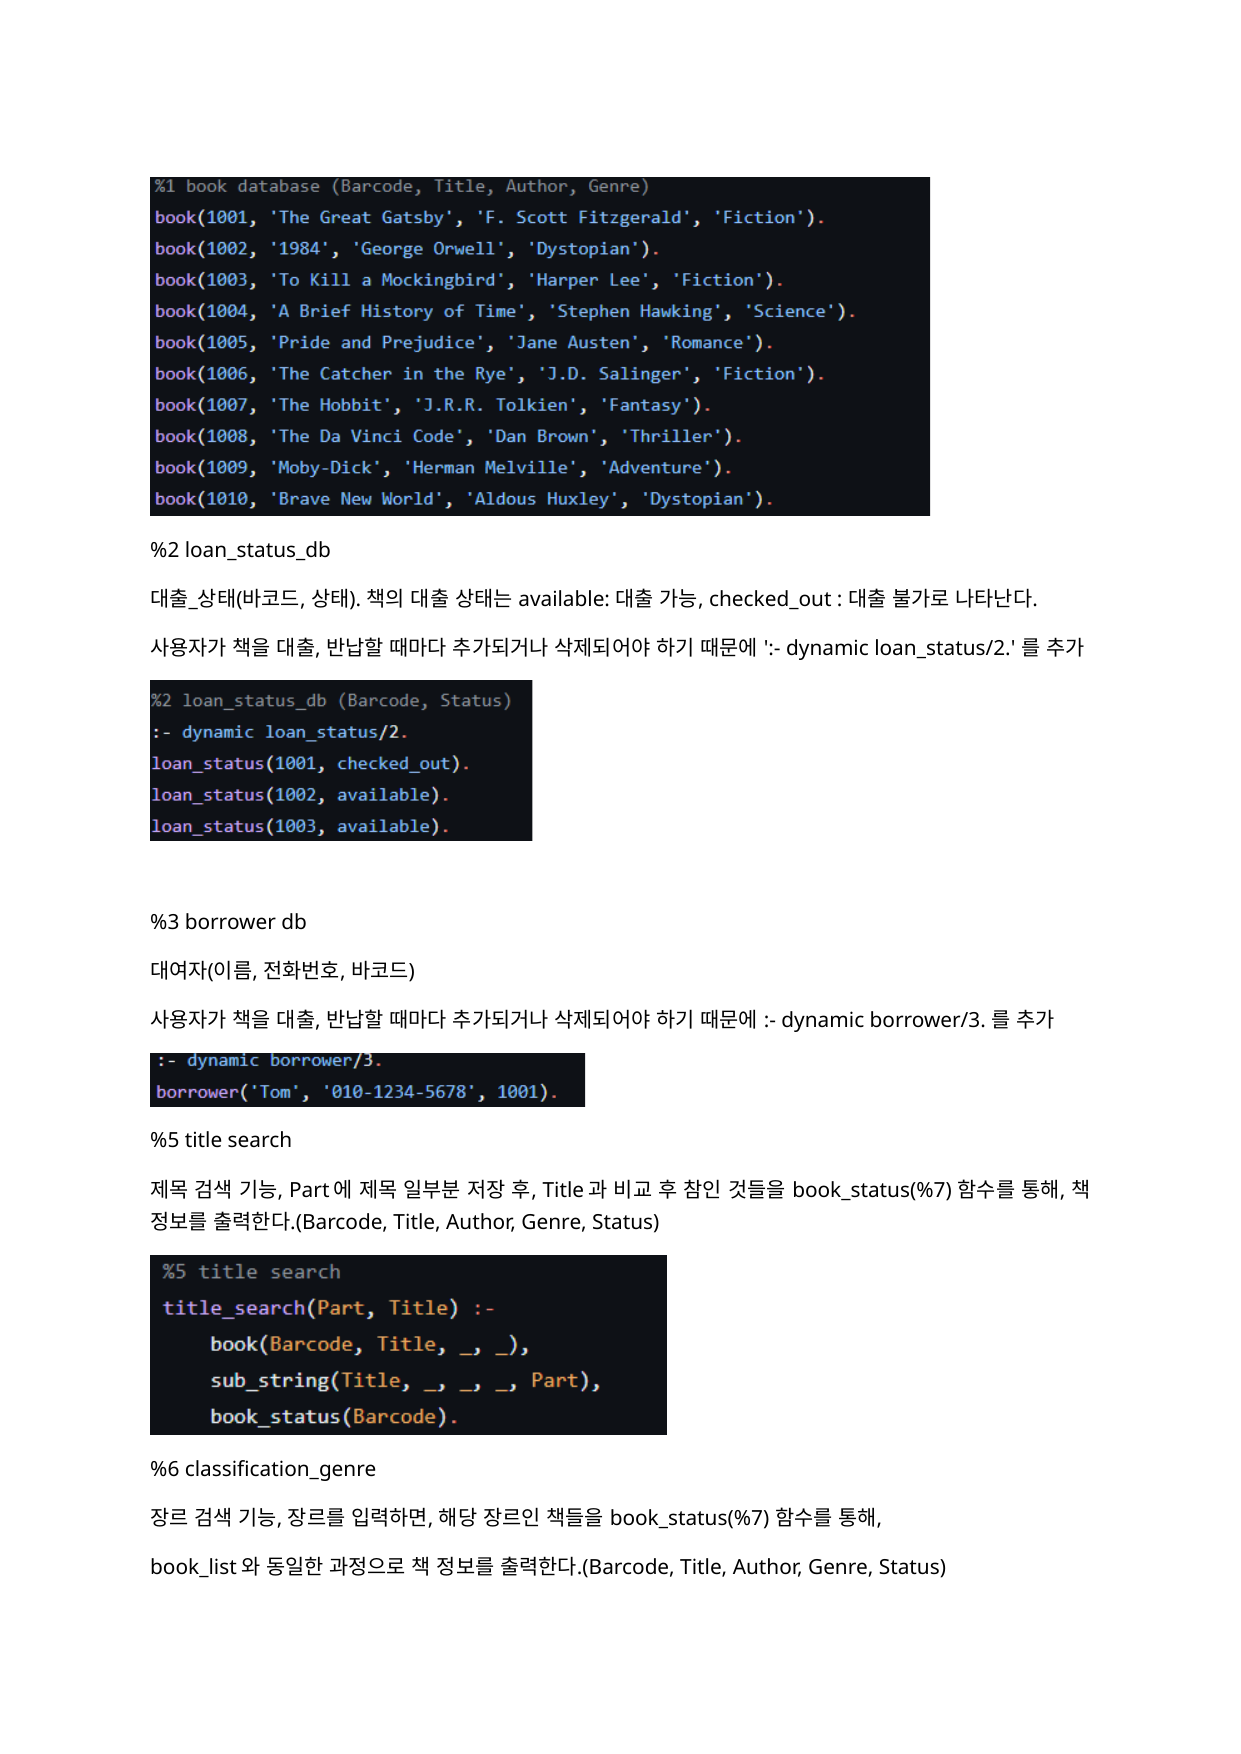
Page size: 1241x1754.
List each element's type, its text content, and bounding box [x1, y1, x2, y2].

text 사용자가 책을 대출, 반납할 때마다 추가되거나 삭제되어야 하기 때문에 ':- dynamic loan_status/2.' 를 추가 [150, 631, 1090, 662]
text %2 loan_status_db [150, 535, 1090, 563]
picture [150, 680, 533, 841]
text 대여자(이름, 전화번호, 바코드) [150, 954, 1090, 984]
text 제목 검색 기능, Part에 제목 일부분 저장 후, Title과 비교 후 참인 것들을 book_status(%7) 함수를 통해, 책 정보를 출력한다.(Barcode, Title, Author, Genre, Status) [150, 1173, 1090, 1236]
text 대출_상태(바코드, 상태). 책의 대출 상태는 available: 대출 가능, checked_out : 대출 불가로 나타난다. [150, 582, 1090, 612]
text 장르 검색 기능, 장르를 입력하면, 해당 장르인 책들을 book_status(%7) 함수를 통해, [150, 1501, 1090, 1531]
text %5 title search [150, 1126, 1090, 1154]
text %3 borrower db [150, 907, 1090, 935]
picture [150, 1255, 667, 1435]
picture [150, 177, 930, 516]
picture [150, 1053, 586, 1107]
text %6 classification_genre [150, 1454, 1090, 1482]
text 사용자가 책을 대출, 반납할 때마다 추가되거나 삭제되어야 하기 때문에 :- dynamic borrower/3. 를 추가 [150, 1004, 1090, 1034]
text book_list와 동일한 과정으로 책 정보를 출력한다.(Barcode, Title, Author, Genre, Status) [150, 1550, 1090, 1581]
